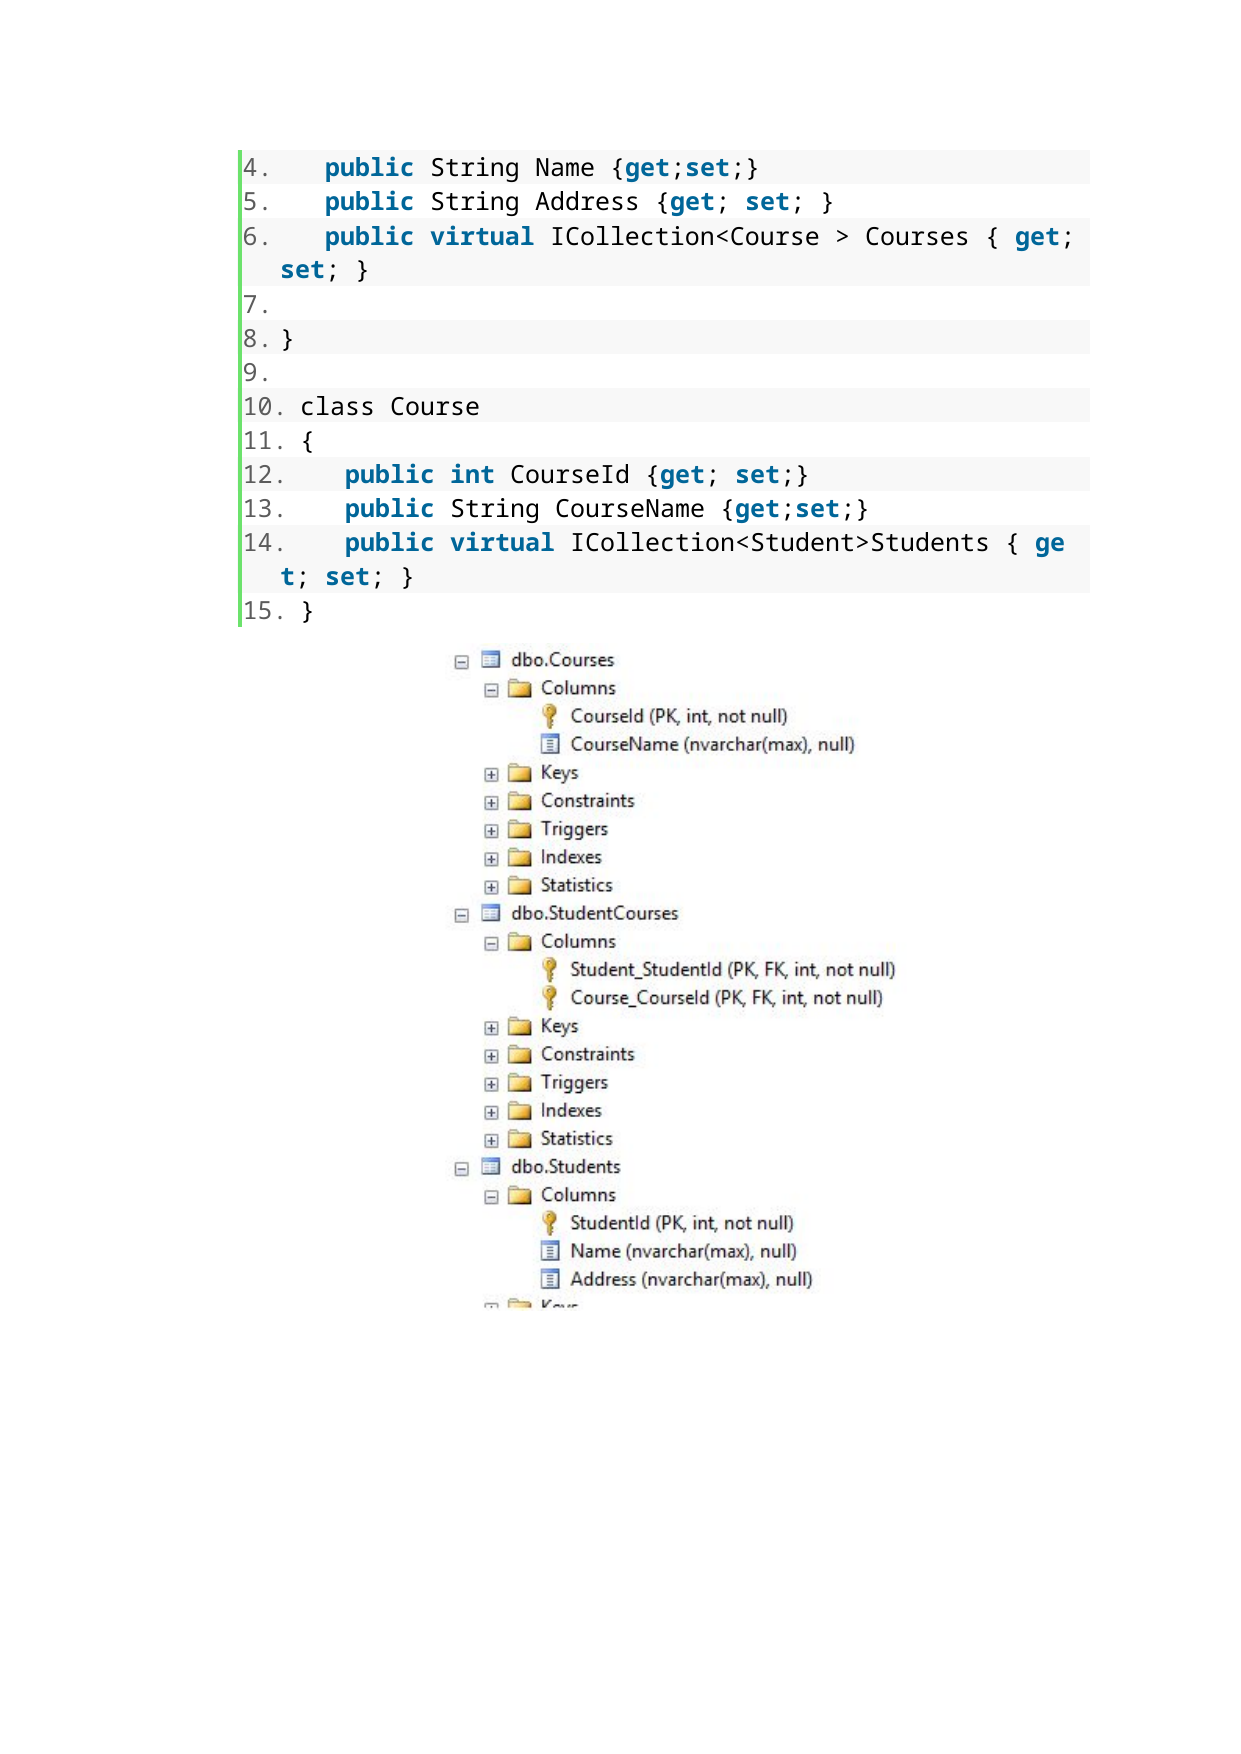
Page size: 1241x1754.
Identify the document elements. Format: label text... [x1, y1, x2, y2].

list public virtual ICollection<Student>Students { get; set; } [242, 525, 1090, 593]
list public int CourseId {get; set;} [242, 457, 1090, 491]
list } [242, 320, 1090, 354]
picture [333, 643, 907, 1311]
list public String Name {get;set;} [242, 150, 1090, 184]
list public String Address {get; set; } [242, 184, 1090, 218]
list class Course [242, 388, 1090, 422]
list { [242, 422, 1090, 457]
list public virtual ICollection<Course > Courses { get; set; } [242, 218, 1090, 286]
list } [242, 593, 1090, 627]
list public String CourseName {get;set;} [242, 491, 1090, 525]
